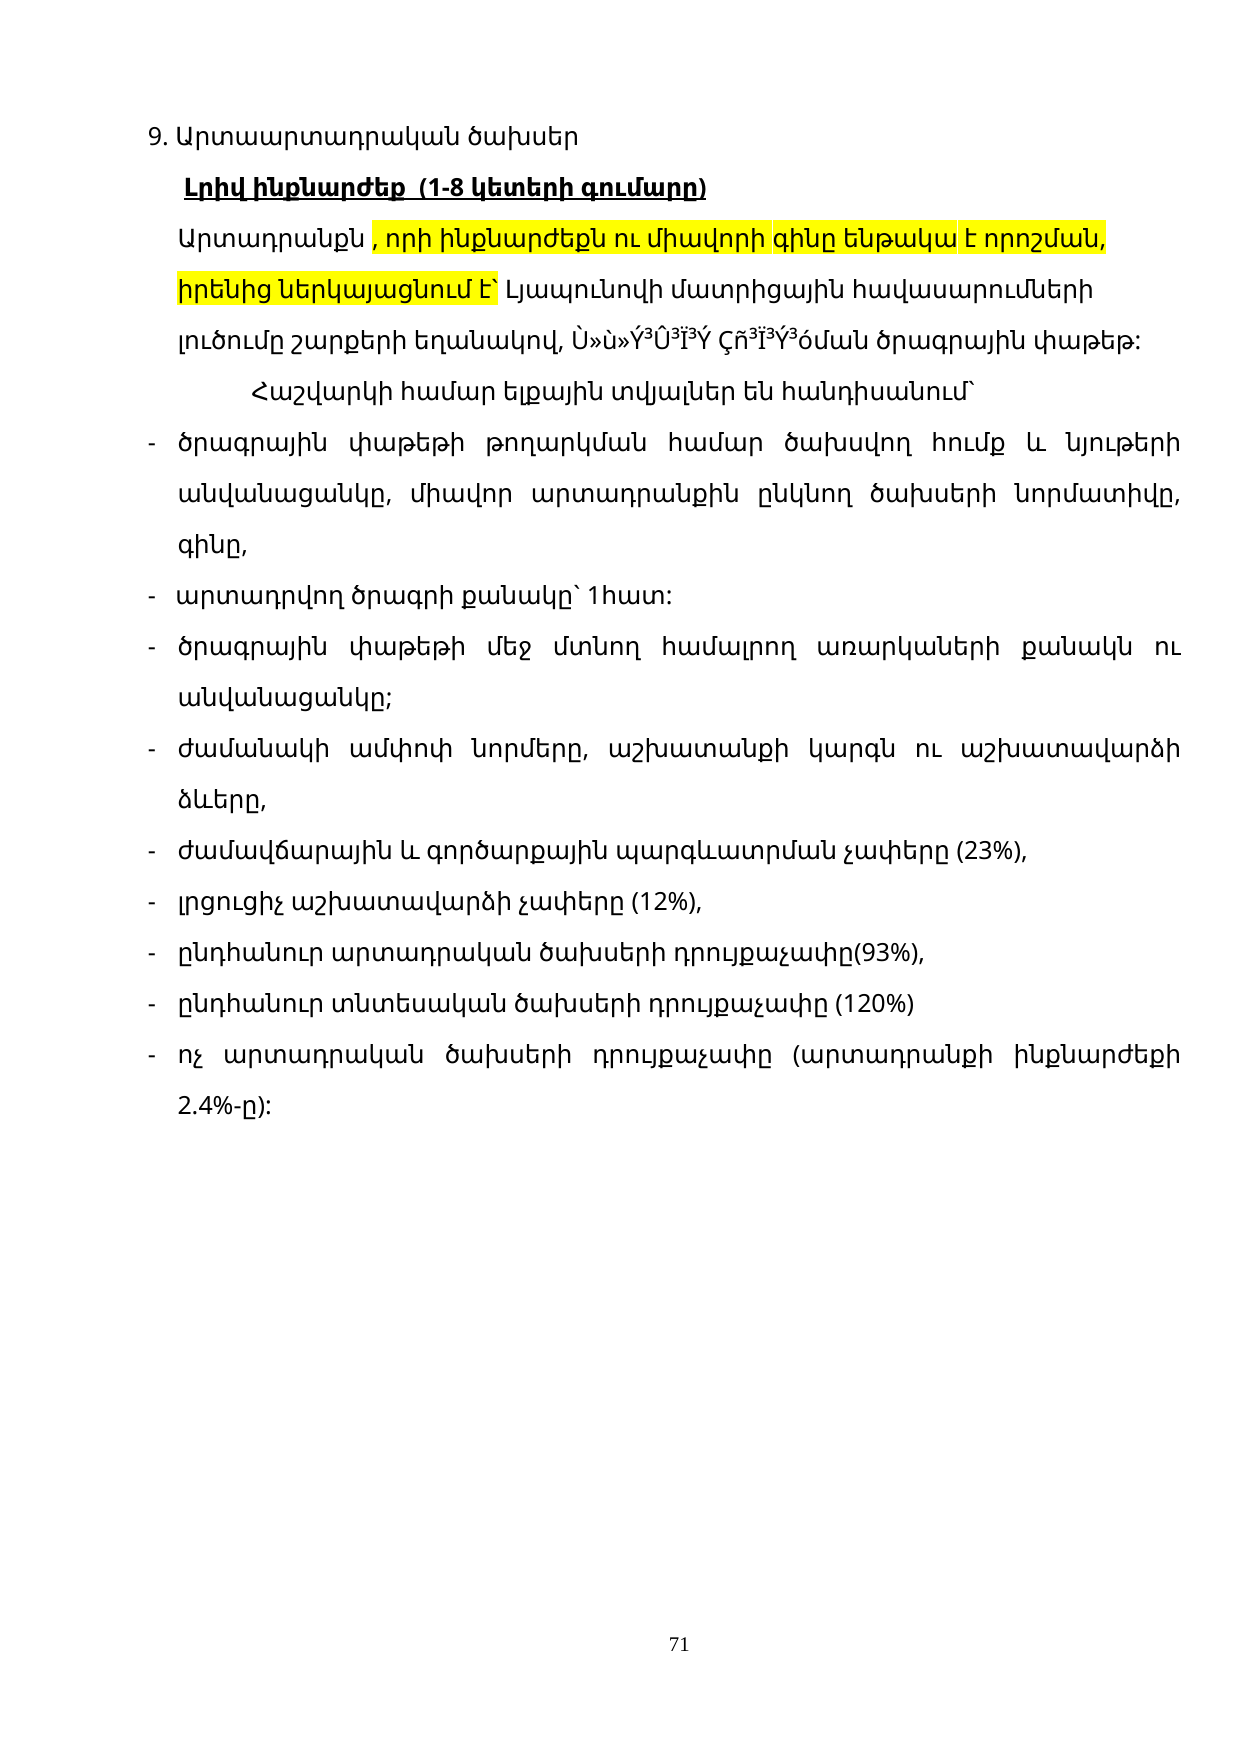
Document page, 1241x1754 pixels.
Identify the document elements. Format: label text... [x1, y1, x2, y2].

text - ընդհանուր արտադրական ծախսերի դրույքաչափը(93%), [148, 935, 1181, 969]
text - ոչ արտադրական ծախսերի դրույքաչափը (արտադրանքի ինքնարժեքի 2.4%-ը): [148, 1037, 1181, 1122]
text - ընդհանուր տնտեսական ծախսերի դրույքաչափը (120%) [148, 986, 1181, 1020]
text - ծրագրային փաթեթի թողարկման համար ծախսվող հումք և նյութերի անվանացանկը, միավոր արտադրանքին ընկնող ծախսերի նորմատիվը, գինը, [148, 424, 1181, 561]
text - լրցուցիչ աշխատավարձի չափերը (12%), [148, 884, 1181, 918]
text Հաշվարկի համար ելքային տվյալներ են հանդիսանում` [177, 373, 1181, 407]
text - ժամավճարային և գործարքային պարգևատրման չափերը (23%), [148, 833, 1181, 867]
text 9. Արտաարտադրական ծախսեր [148, 118, 1181, 152]
text Լրիվ ինքնարժեք (1-8 կետերի գումարը) [148, 169, 1181, 203]
text - ծրագրային փաթեթի մեջ մտնող համալրող առարկաների քանակն ու անվանացանկը; [148, 628, 1181, 714]
text - ժամանակի ամփոփ նորմերը, աշխատանքի կարգն ու աշխատավարձի ձևերը, [148, 731, 1181, 816]
text - արտադրվող ծրագրի քանակը` 1հատ: [148, 577, 1181, 612]
text Արտադրանքն , որի ինքնարժեքն ու միավորի գինը ենթակա է որոշման, իրենից ներկայացնում է` Լյապունովի մատրիցային հավասարումների լուծումը շարքերի եղանակով, Ù»ù»Ý³Û³Ï³Ý Çñ³Ï³Ý³óման ծրագրային փաթեթ: [177, 220, 1181, 356]
